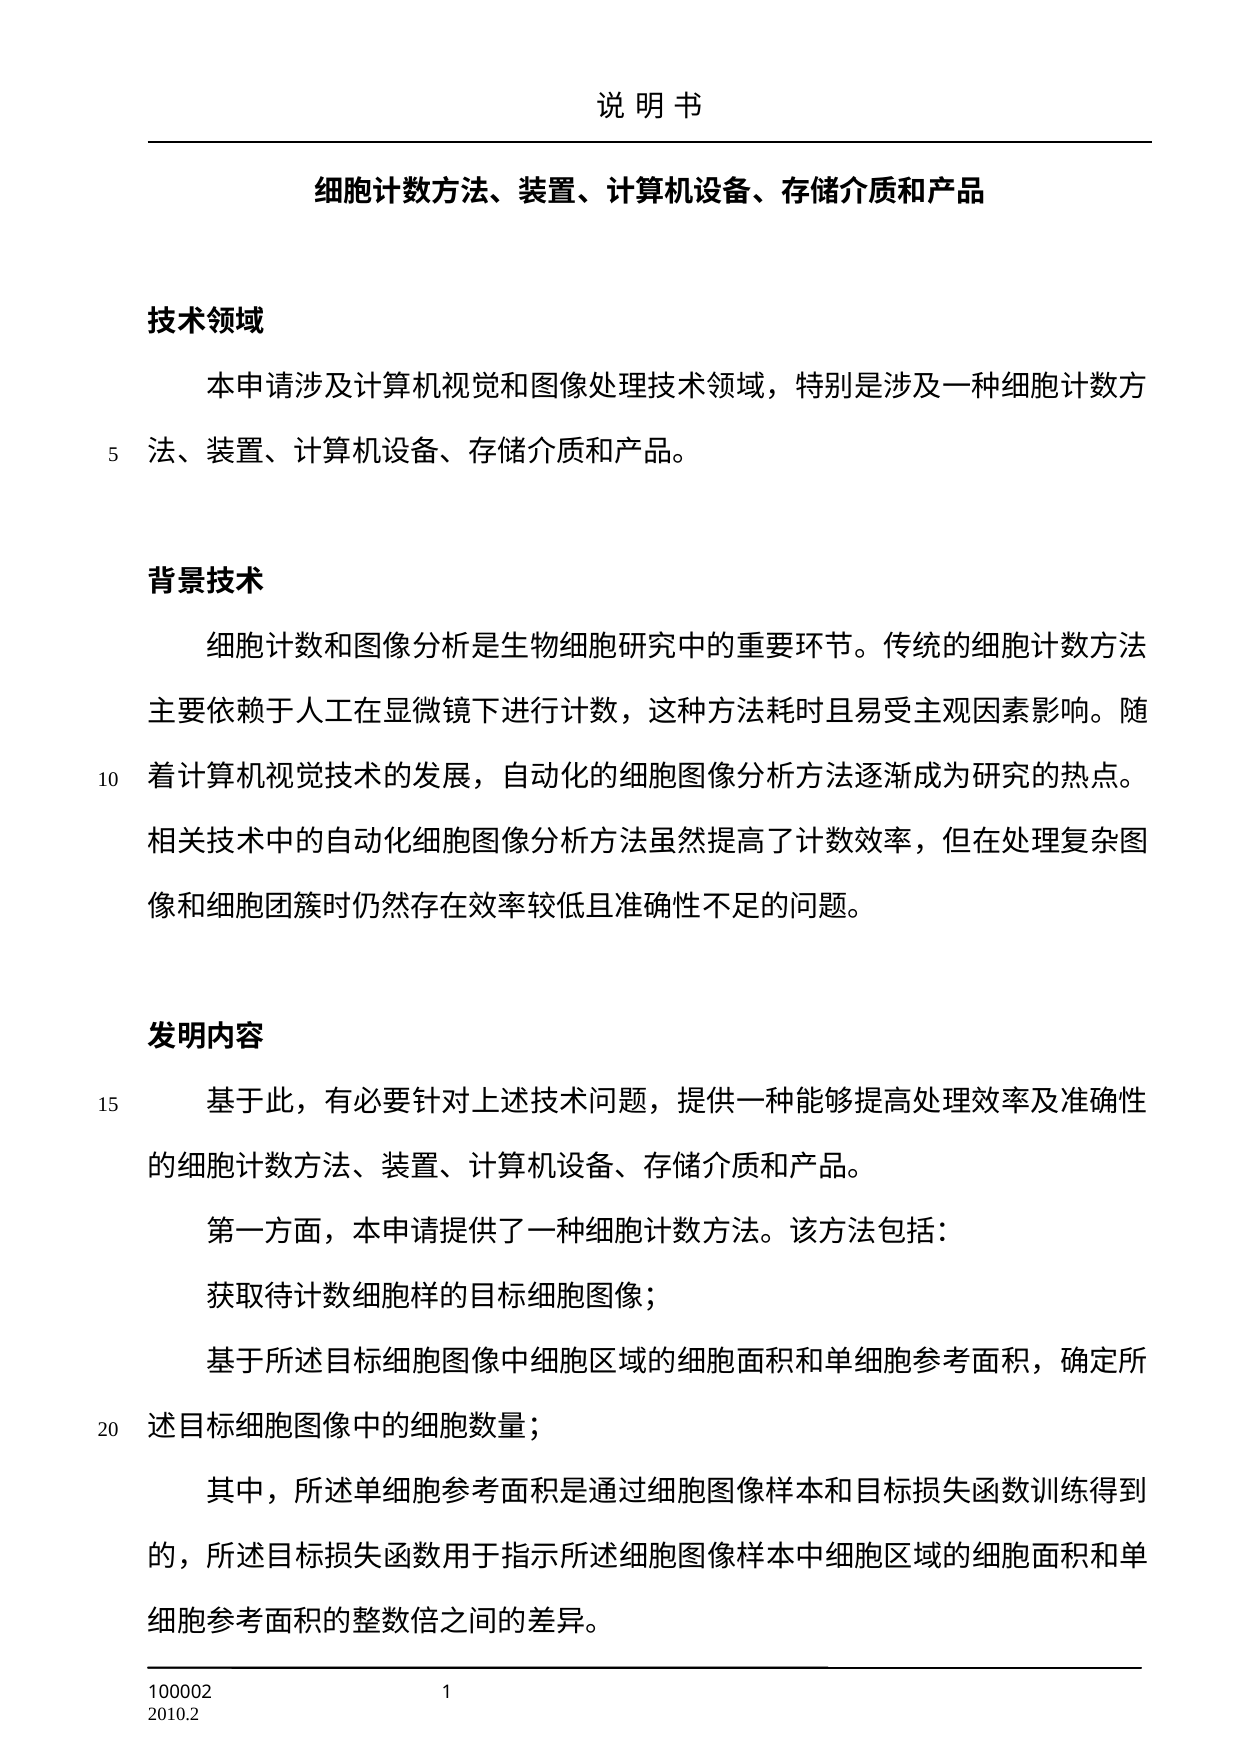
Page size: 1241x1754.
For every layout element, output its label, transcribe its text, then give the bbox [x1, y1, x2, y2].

text 基于此，有必要针对上述技术问题，提供一种能够提高处理效率及准确性的细胞计数方法、装置、计算机设备、存储介质和产品。 [148, 1066, 1152, 1196]
text 细胞计数和图像分析是生物细胞研究中的重要环节。传统的细胞计数方法主要依赖于人工在显微镜下进行计数，这种方法耗时且易受主观因素影响。随着计算机视觉技术的发展，自动化的细胞图像分析方法逐渐成为研究的热点。相关技术中的自动化细胞图像分析方法虽然提高了计数效率，但在处理复杂图像和细胞团簇时仍然存在效率较低且准确性不足的问题。 [148, 611, 1152, 936]
text 第一方面，本申请提供了一种细胞计数方法。该方法包括： [148, 1196, 1152, 1261]
text 细胞计数方法、装置、计算机设备、存储介质和产品 [148, 156, 1152, 221]
text 获取待计数细胞样的目标细胞图像； [148, 1261, 1152, 1326]
text 背景技术 [148, 546, 1152, 611]
text 本申请涉及计算机视觉和图像处理技术领域，特别是涉及一种细胞计数方法、装置、计算机设备、存储介质和产品。 [148, 351, 1152, 481]
text 其中，所述单细胞参考面积是通过细胞图像样本和目标损失函数训练得到的，所述目标损失函数用于指示所述细胞图像样本中细胞区域的细胞面积和单细胞参考面积的整数倍之间的差异。 [148, 1456, 1152, 1651]
text 发明内容 [148, 1001, 1152, 1066]
text 基于所述目标细胞图像中细胞区域的细胞面积和单细胞参考面积，确定所述目标细胞图像中的细胞数量； [148, 1326, 1152, 1456]
text 技术领域 [148, 286, 1152, 351]
